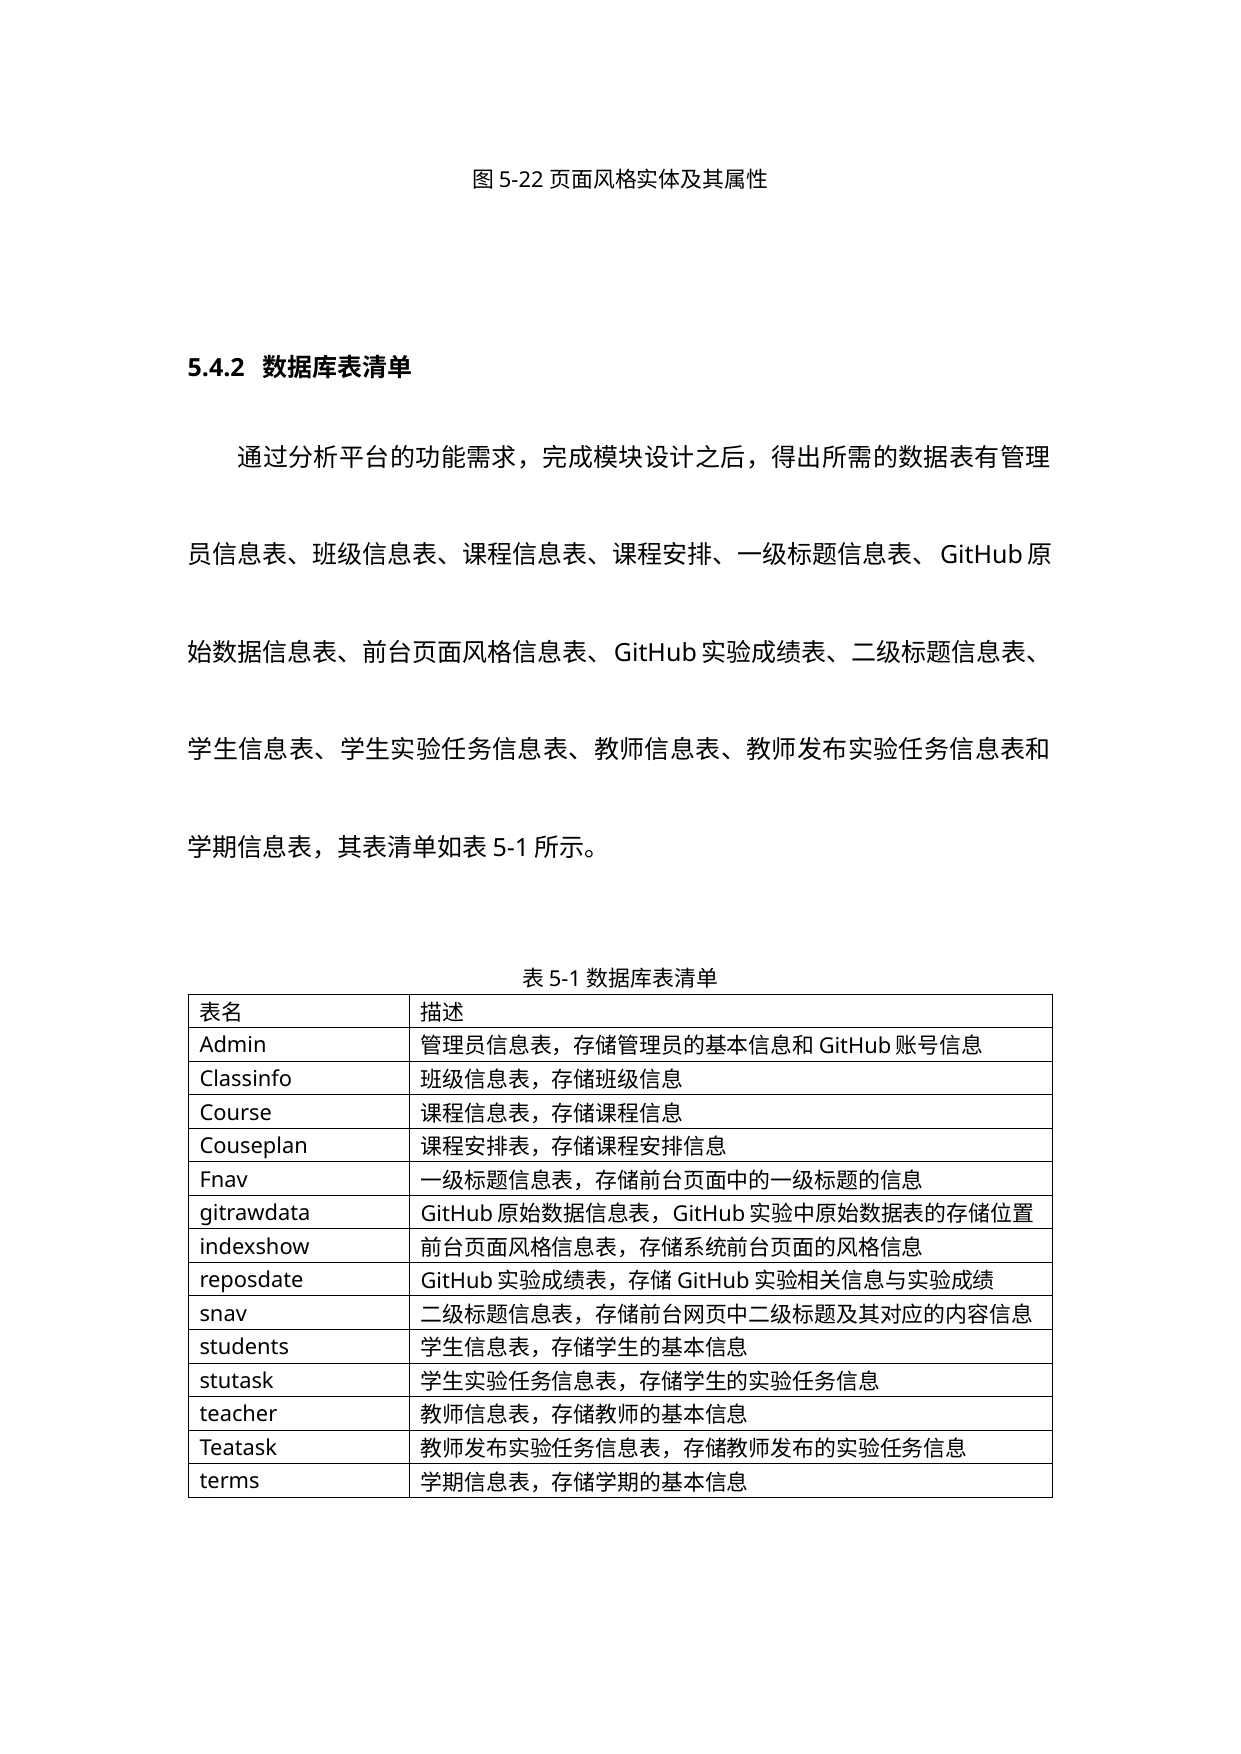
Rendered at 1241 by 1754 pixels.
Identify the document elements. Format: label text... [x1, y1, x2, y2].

table_cell teacher [189, 1397, 409, 1429]
list 数据库表清单 [187, 333, 1053, 398]
table_cell Teatask [189, 1431, 409, 1463]
table_cell 教师发布实验任务信息表，存储教师发布的实验任务信息 [410, 1431, 1052, 1463]
table_cell snav [189, 1296, 409, 1329]
table_cell 管理员信息表，存储管理员的基本信息和GitHub账号信息 [410, 1028, 1052, 1061]
table_cell 前台页面风格信息表，存储系统前台页面的风格信息 [410, 1229, 1052, 1262]
table_cell reposdate [189, 1263, 409, 1295]
table_cell GitHub原始数据信息表，GitHub实验中原始数据表的存储位置 [410, 1196, 1052, 1228]
table_cell 学期信息表，存储学期的基本信息 [410, 1464, 1052, 1497]
table_cell indexshow [189, 1229, 409, 1262]
text 表5-1 数据库表清单 [187, 961, 1053, 993]
table_header 表名 [189, 995, 409, 1027]
table_header 描述 [410, 995, 1052, 1027]
table_cell 二级标题信息表，存储前台网页中二级标题及其对应的内容信息 [410, 1296, 1052, 1329]
table_cell 课程信息表，存储课程信息 [410, 1095, 1052, 1128]
table_cell 一级标题信息表，存储前台页面中的一级标题的信息 [410, 1162, 1052, 1195]
table_cell Classinfo [189, 1062, 409, 1094]
table_cell Course [189, 1095, 409, 1128]
text 图5-22 页面风格实体及其属性 [187, 162, 1053, 194]
table_cell terms [189, 1464, 409, 1497]
text 通过分析平台的功能需求，完成模块设计之后，得出所需的数据表有管理员信息表、班级信息表、课程信息表、课程安排、一级标题信息表、GitHub原始数据信息表、前台页面风格信息表、GitHub实验成绩表、二级标题信息表、学生信息表、学生实验任务信息表、教师信息表、教师发布实验任务信息表和学期信息表，其表清单如表5-1所示。 [187, 423, 1053, 878]
table_cell 班级信息表，存储班级信息 [410, 1062, 1052, 1094]
table_cell students [189, 1330, 409, 1362]
table_cell Admin [189, 1028, 409, 1061]
table_cell 课程安排表，存储课程安排信息 [410, 1129, 1052, 1161]
table_cell stutask [189, 1364, 409, 1396]
table_cell 教师信息表，存储教师的基本信息 [410, 1397, 1052, 1429]
table_cell GitHub实验成绩表，存储GitHub实验相关信息与实验成绩 [410, 1263, 1052, 1295]
table_cell 学生实验任务信息表，存储学生的实验任务信息 [410, 1364, 1052, 1396]
table_cell gitrawdata [189, 1196, 409, 1228]
table_cell Couseplan [189, 1129, 409, 1161]
table_cell Fnav [189, 1162, 409, 1195]
table_cell 学生信息表，存储学生的基本信息 [410, 1330, 1052, 1362]
